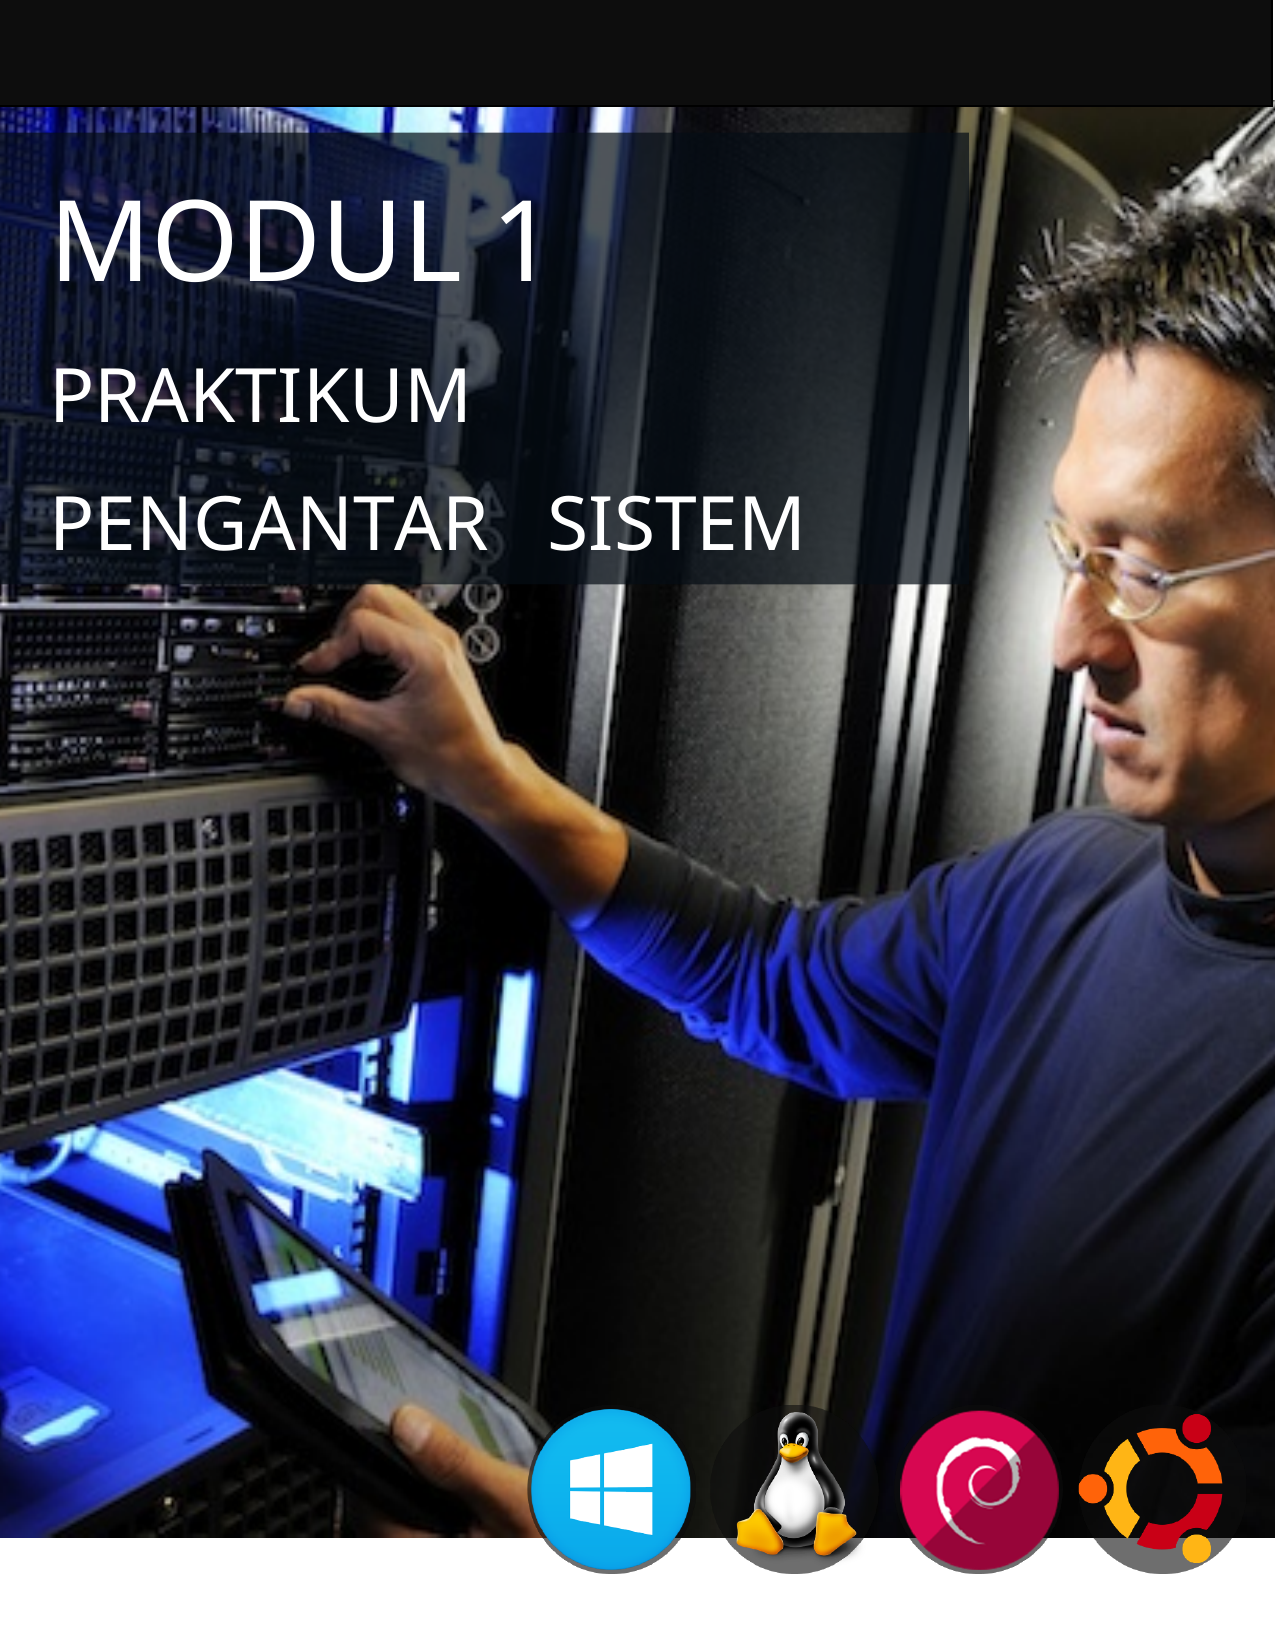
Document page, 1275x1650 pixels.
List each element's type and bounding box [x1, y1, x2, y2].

picture [0, 100, 1275, 1574]
